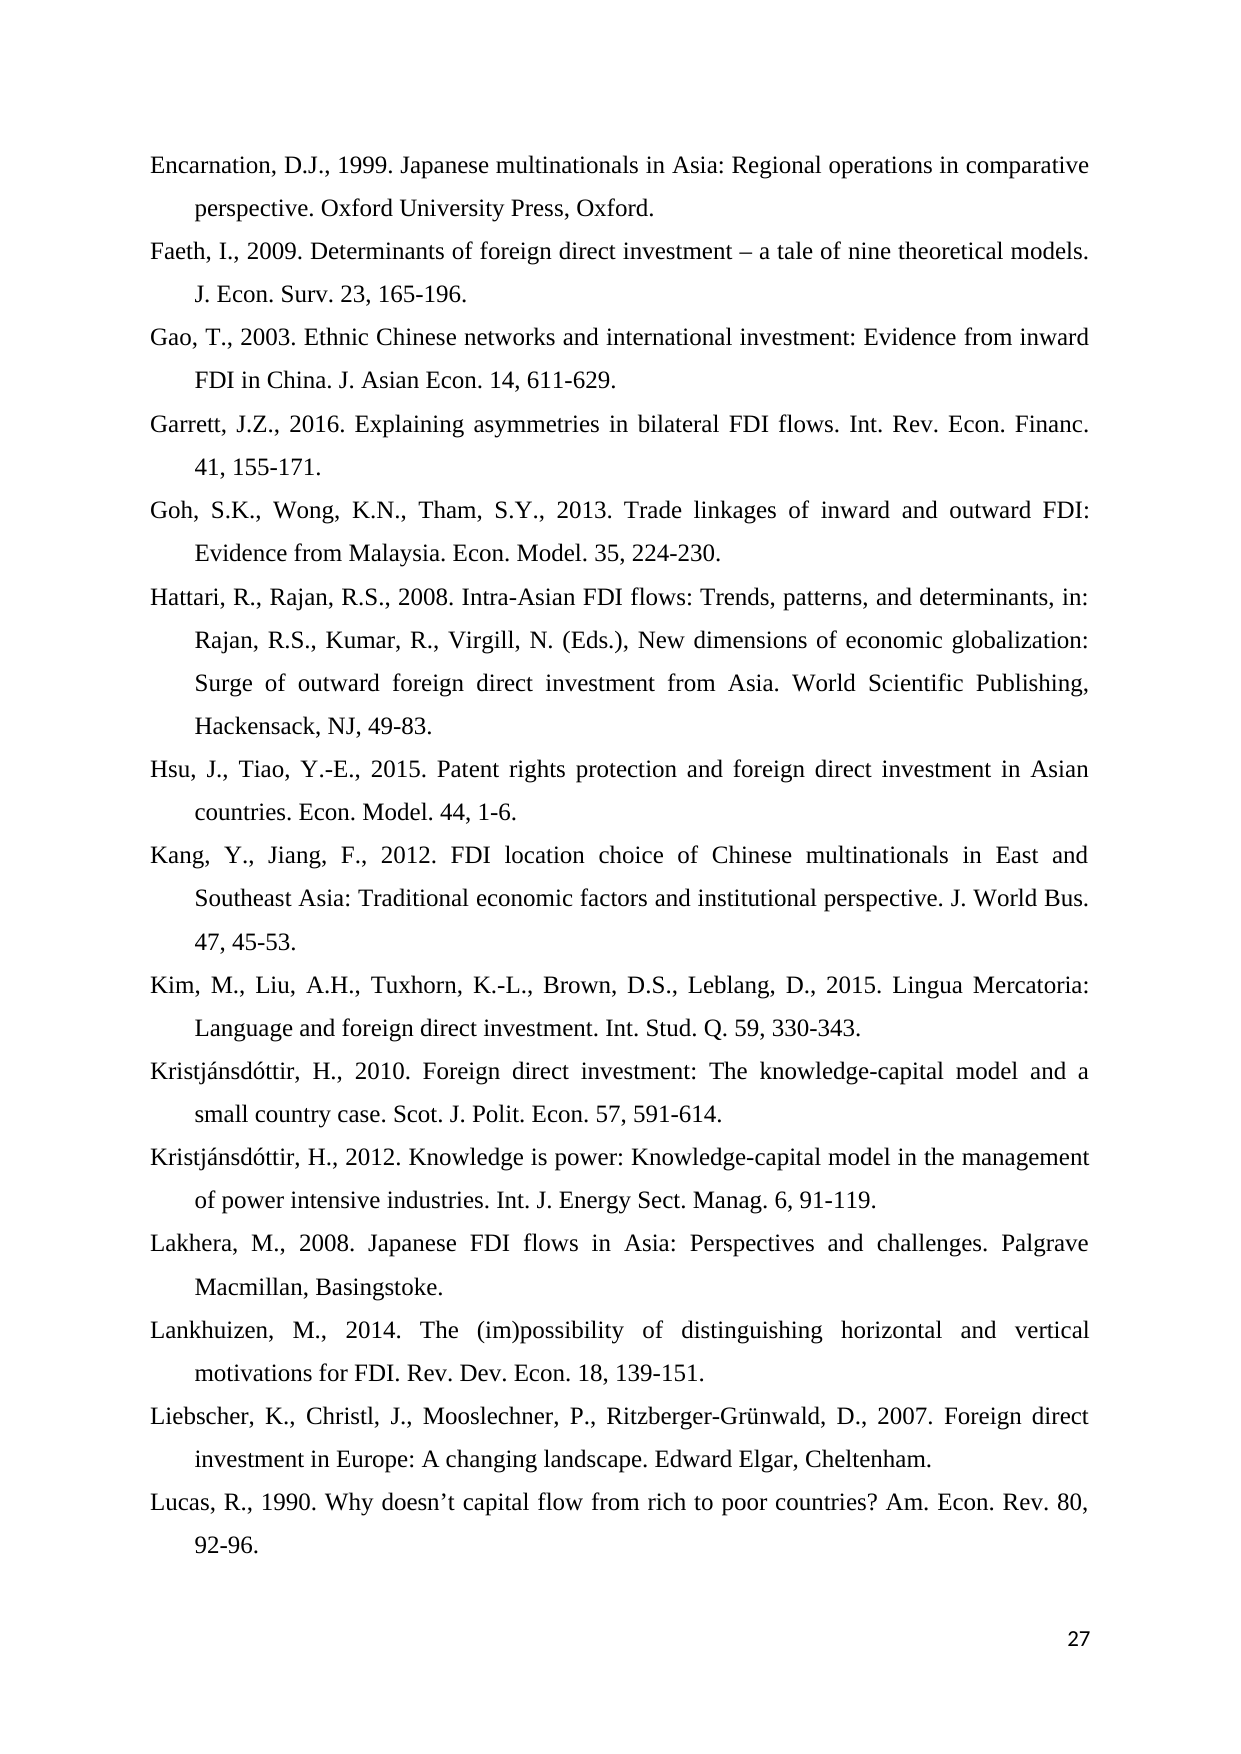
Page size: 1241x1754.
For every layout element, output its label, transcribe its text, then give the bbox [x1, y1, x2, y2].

text Kang, Y., Jiang, F., 2012. FDI location choice of Chinese multinationals in East and Southeast Asia: Traditional economic factors and institutional perspective. J. World Bus. 47, 45-53. [150, 840, 1090, 955]
text Kristjánsdóttir, H., 2012. Knowledge is power: Knowledge-capital model in the management of power intensive industries. Int. J. Energy Sect. Manag. 6, 91-119. [150, 1142, 1090, 1214]
text Lucas, R., 1990. Why doesn’t capital flow from rich to poor countries? Am. Econ. Rev. 80, 92-96. [150, 1487, 1090, 1559]
text Garrett, J.Z., 2016. Explaining asymmetries in bilateral FDI flows. Int. Rev. Econ. Financ. 41, 155-171. [150, 409, 1090, 481]
text Liebscher, K., Christl, J., Mooslechner, P., Ritzberger-Grünwald, D., 2007. Foreign direct investment in Europe: A changing landscape. Edward Elgar, Cheltenham. [150, 1401, 1090, 1473]
text Kim, M., Liu, A.H., Tuxhorn, K.-L., Brown, D.S., Leblang, D., 2015. Lingua Mercatoria: Language and foreign direct investment. Int. Stud. Q. 59, 330-343. [150, 970, 1090, 1042]
text Gao, T., 2003. Ethnic Chinese networks and international investment: Evidence from inward FDI in China. J. Asian Econ. 14, 611-629. [150, 322, 1090, 394]
text Goh, S.K., Wong, K.N., Tham, S.Y., 2013. Trade linkages of inward and outward FDI: Evidence from Malaysia. Econ. Model. 35, 224-230. [150, 495, 1090, 567]
text Hattari, R., Rajan, R.S., 2008. Intra-Asian FDI flows: Trends, patterns, and determinants, in: Rajan, R.S., Kumar, R., Virgill, N. (Eds.), New dimensions of economic globalization: Surge of outward foreign direct investment from Asia. World Scientific Publishing, Hackensack, NJ, 49-83. [150, 582, 1090, 740]
text Encarnation, D.J., 1999. Japanese multinationals in Asia: Regional operations in comparative perspective. Oxford University Press, Oxford. [150, 150, 1090, 222]
text Lakhera, M., 2008. Japanese FDI flows in Asia: Perspectives and challenges. Palgrave Macmillan, Basingstoke. [150, 1228, 1090, 1300]
text Lankhuizen, M., 2014. The (im)possibility of distinguishing horizontal and vertical motivations for FDI. Rev. Dev. Econ. 18, 139-151. [150, 1315, 1090, 1387]
text Faeth, I., 2009. Determinants of foreign direct investment – a tale of nine theoretical models. J. Econ. Surv. 23, 165-196. [150, 236, 1090, 308]
text Hsu, J., Tiao, Y.-E., 2015. Patent rights protection and foreign direct investment in Asian countries. Econ. Model. 44, 1-6. [150, 754, 1090, 826]
text Kristjánsdóttir, H., 2010. Foreign direct investment: The knowledge-capital model and a small country case. Scot. J. Polit. Econ. 57, 591-614. [150, 1056, 1090, 1128]
